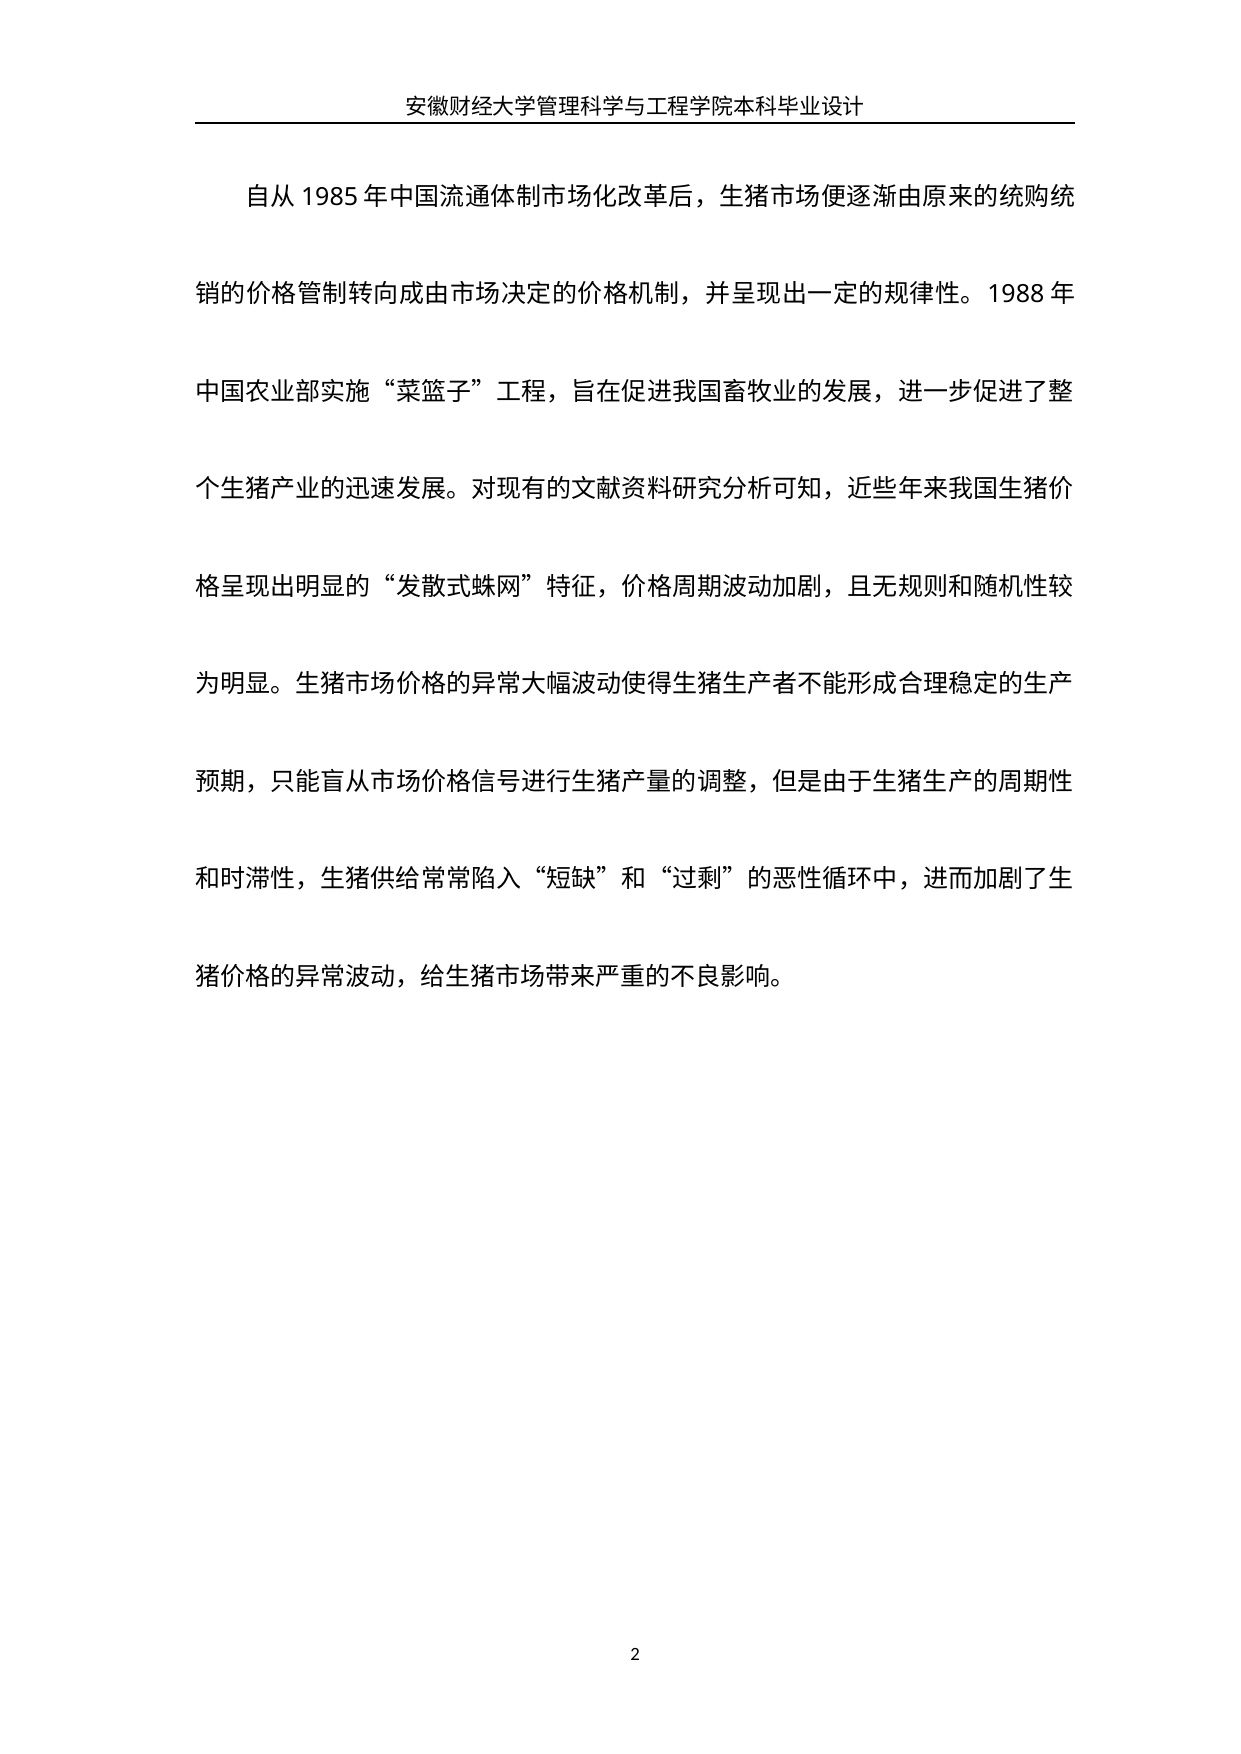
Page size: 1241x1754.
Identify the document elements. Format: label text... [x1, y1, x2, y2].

subtitle 自从1985年中国流通体制市场化改革后，生猪市场便逐渐由原来的统购统销的价格管制转向成由市场决定的价格机制，并呈现出一定的规律性。1988年中国农业部实施“菜篮子”工程，旨在促进我国畜牧业的发展，进一步促进了整个生猪产业的迅速发展。对现有的文献资料研究分析可知，近些年来我国生猪价格呈现出明显的“发散式蛛网”特征，价格周期波动加剧，且无规则和随机性较为明显。生猪市场价格的异常大幅波动使得生猪生产者不能形成合理稳定的生产预期，只能盲从市场价格信号进行生猪产量的调整，但是由于生猪生产的周期性和时滞性，生猪供给常常陷入“短缺”和“过剩”的恶性循环中，进而加剧了生猪价格的异常波动，给生猪市场带来严重的不良影响。 [195, 162, 1075, 1007]
